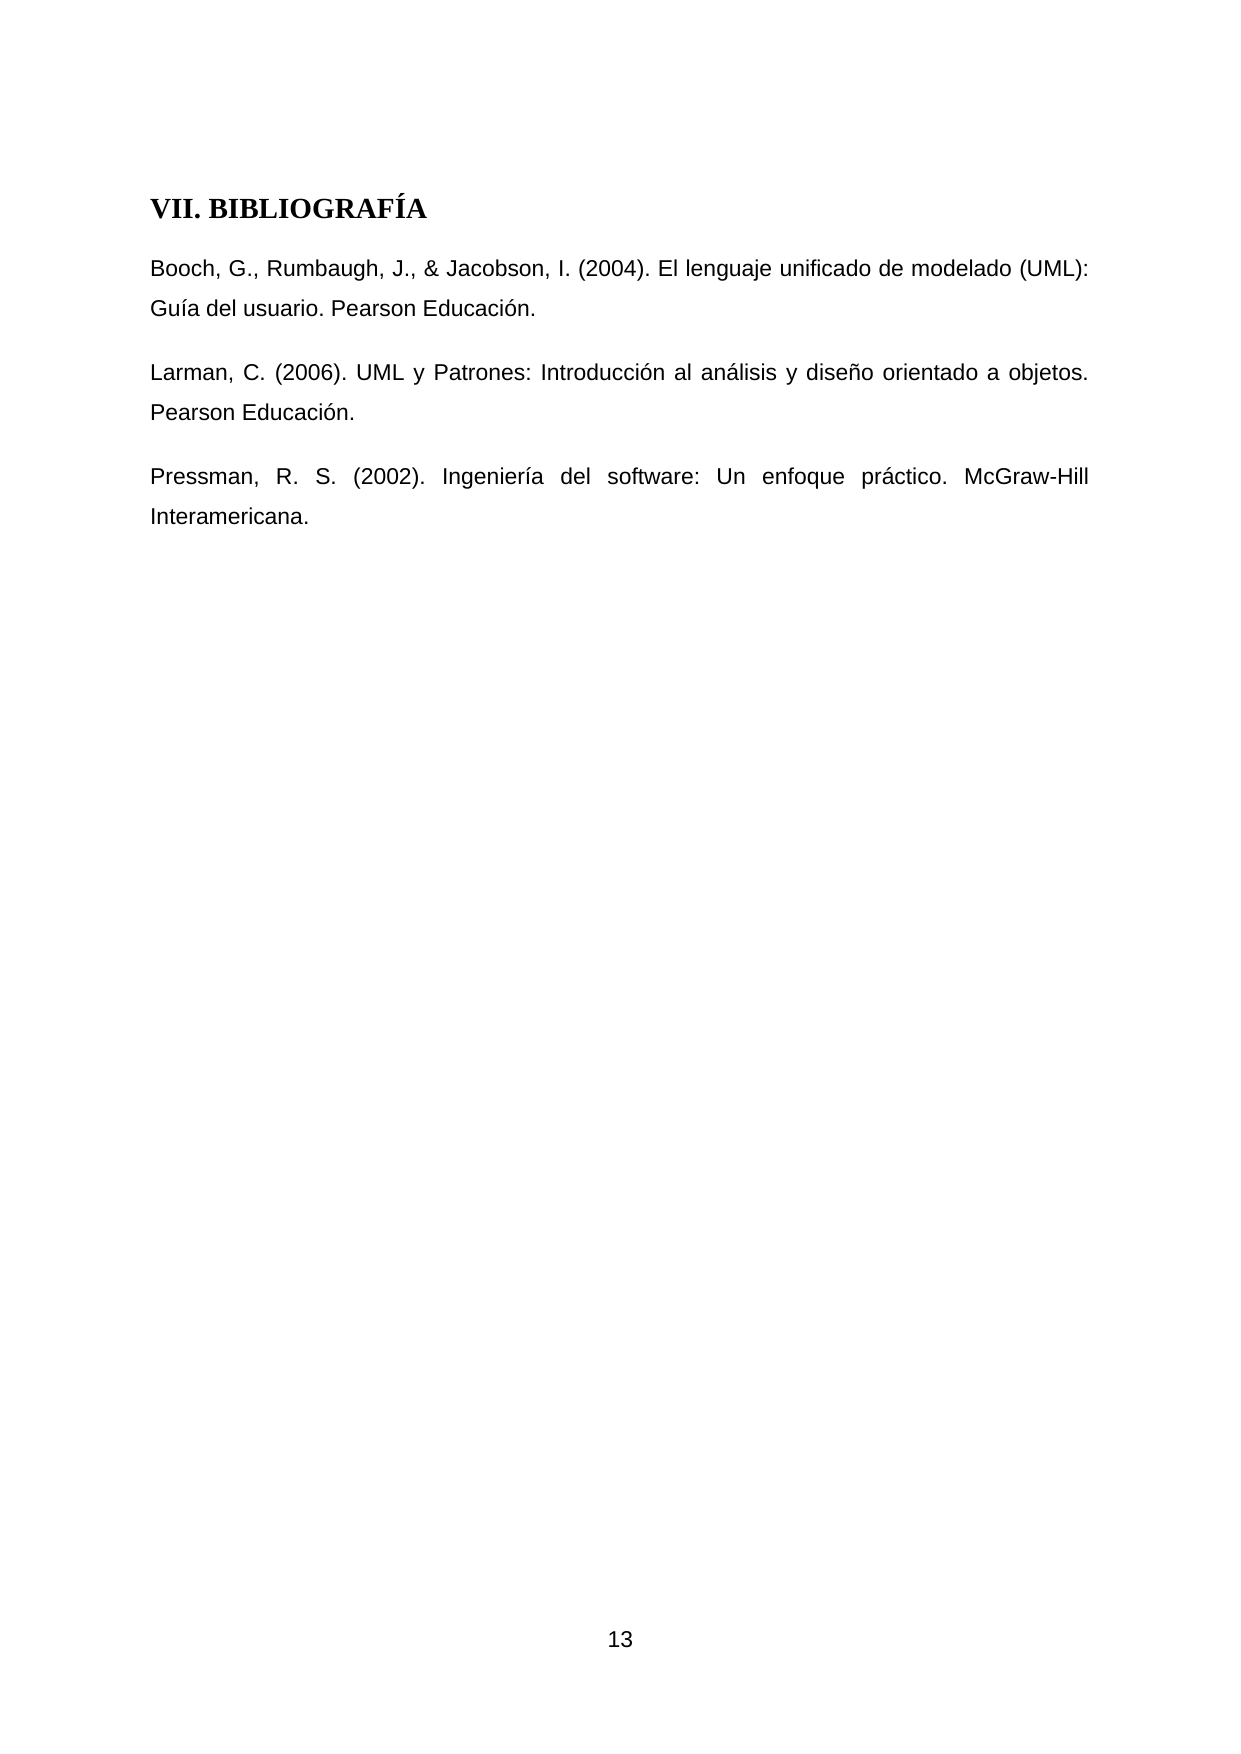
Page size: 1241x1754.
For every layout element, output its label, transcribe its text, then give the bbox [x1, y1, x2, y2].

text Booch, G., Rumbaugh, J., & Jacobson, I. (2004). El lenguaje unificado de modelado (UML): Guía del usuario. Pearson Educación. [150, 255, 1090, 321]
subtitle VII. BIBLIOGRAFÍA [150, 192, 1090, 225]
text Larman, C. (2006). UML y Patrones: Introducción al análisis y diseño orientado a objetos. Pearson Educación. [150, 359, 1090, 425]
text Pressman, R. S. (2002). Ingeniería del software: Un enfoque práctico. McGraw-Hill Interamericana. [150, 463, 1090, 529]
